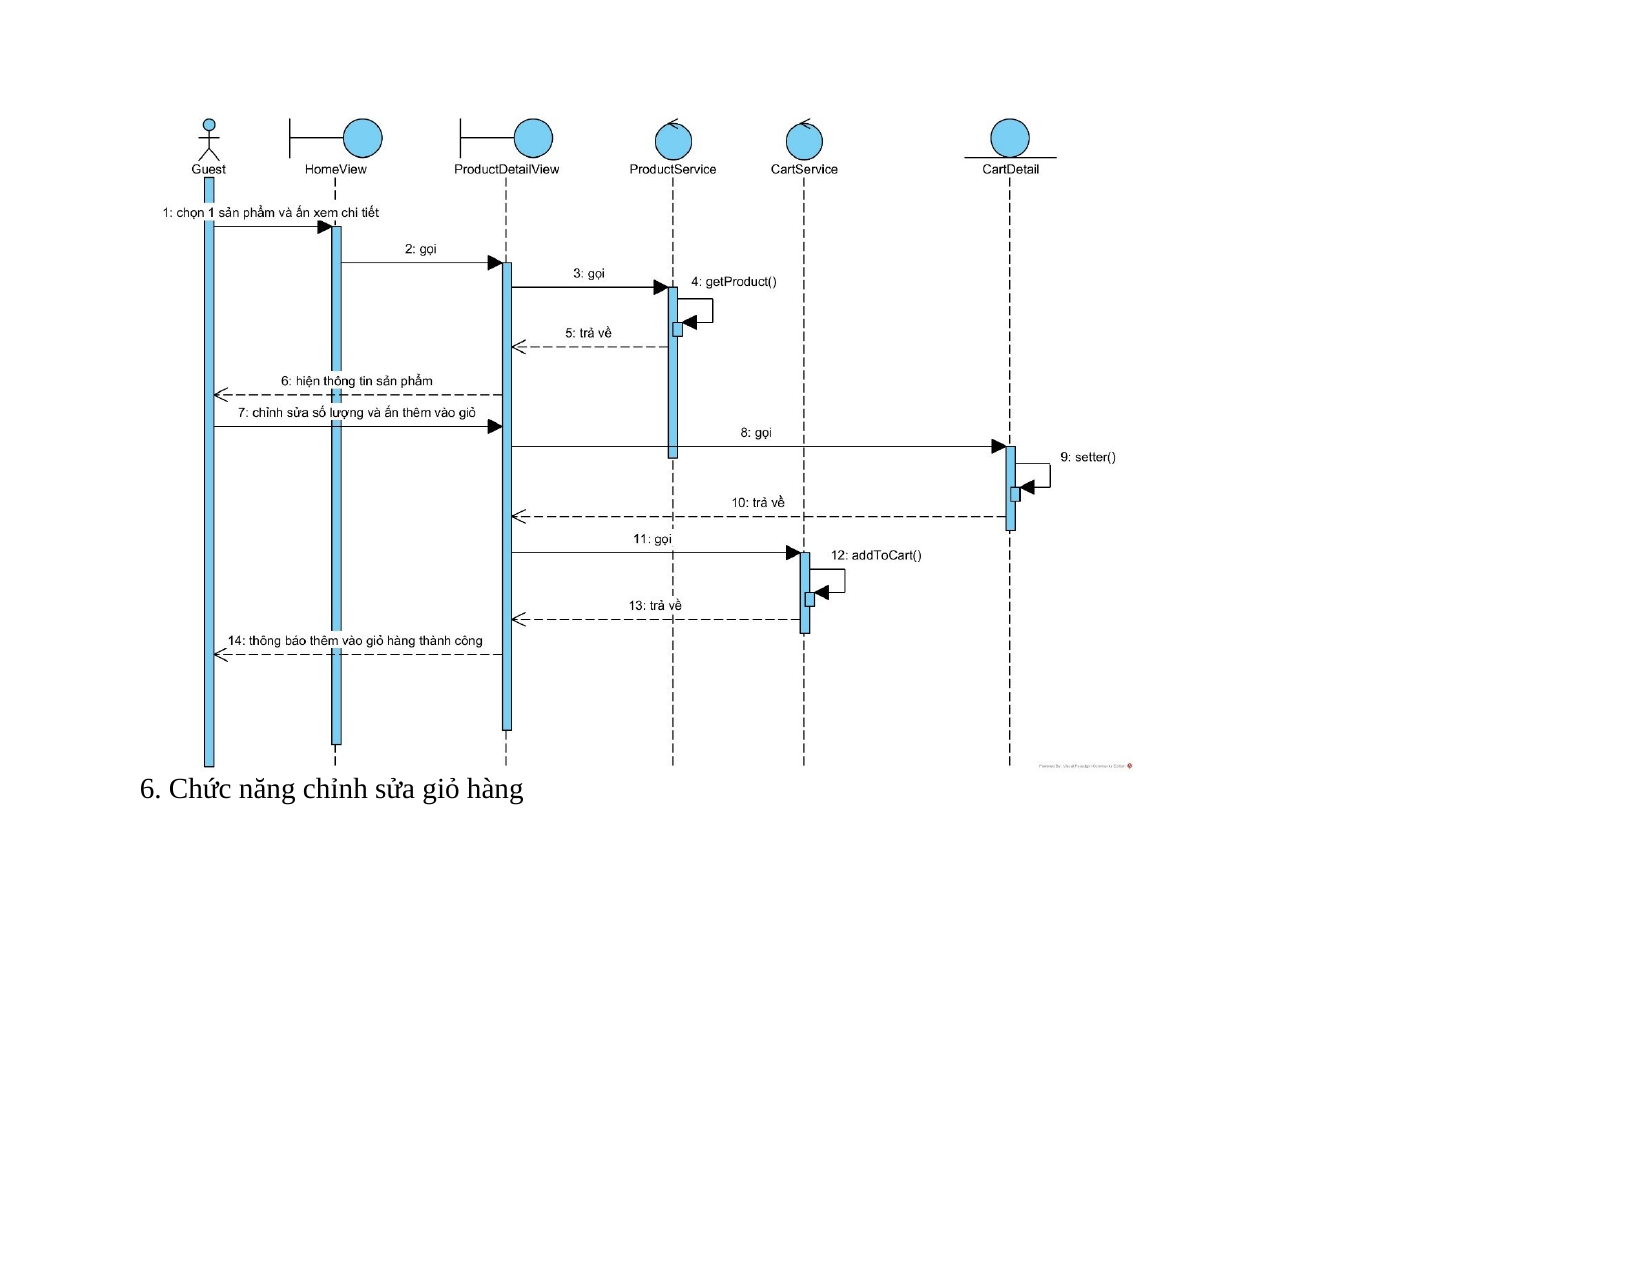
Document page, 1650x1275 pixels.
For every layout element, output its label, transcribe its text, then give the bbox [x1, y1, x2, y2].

picture [161, 117, 1134, 772]
